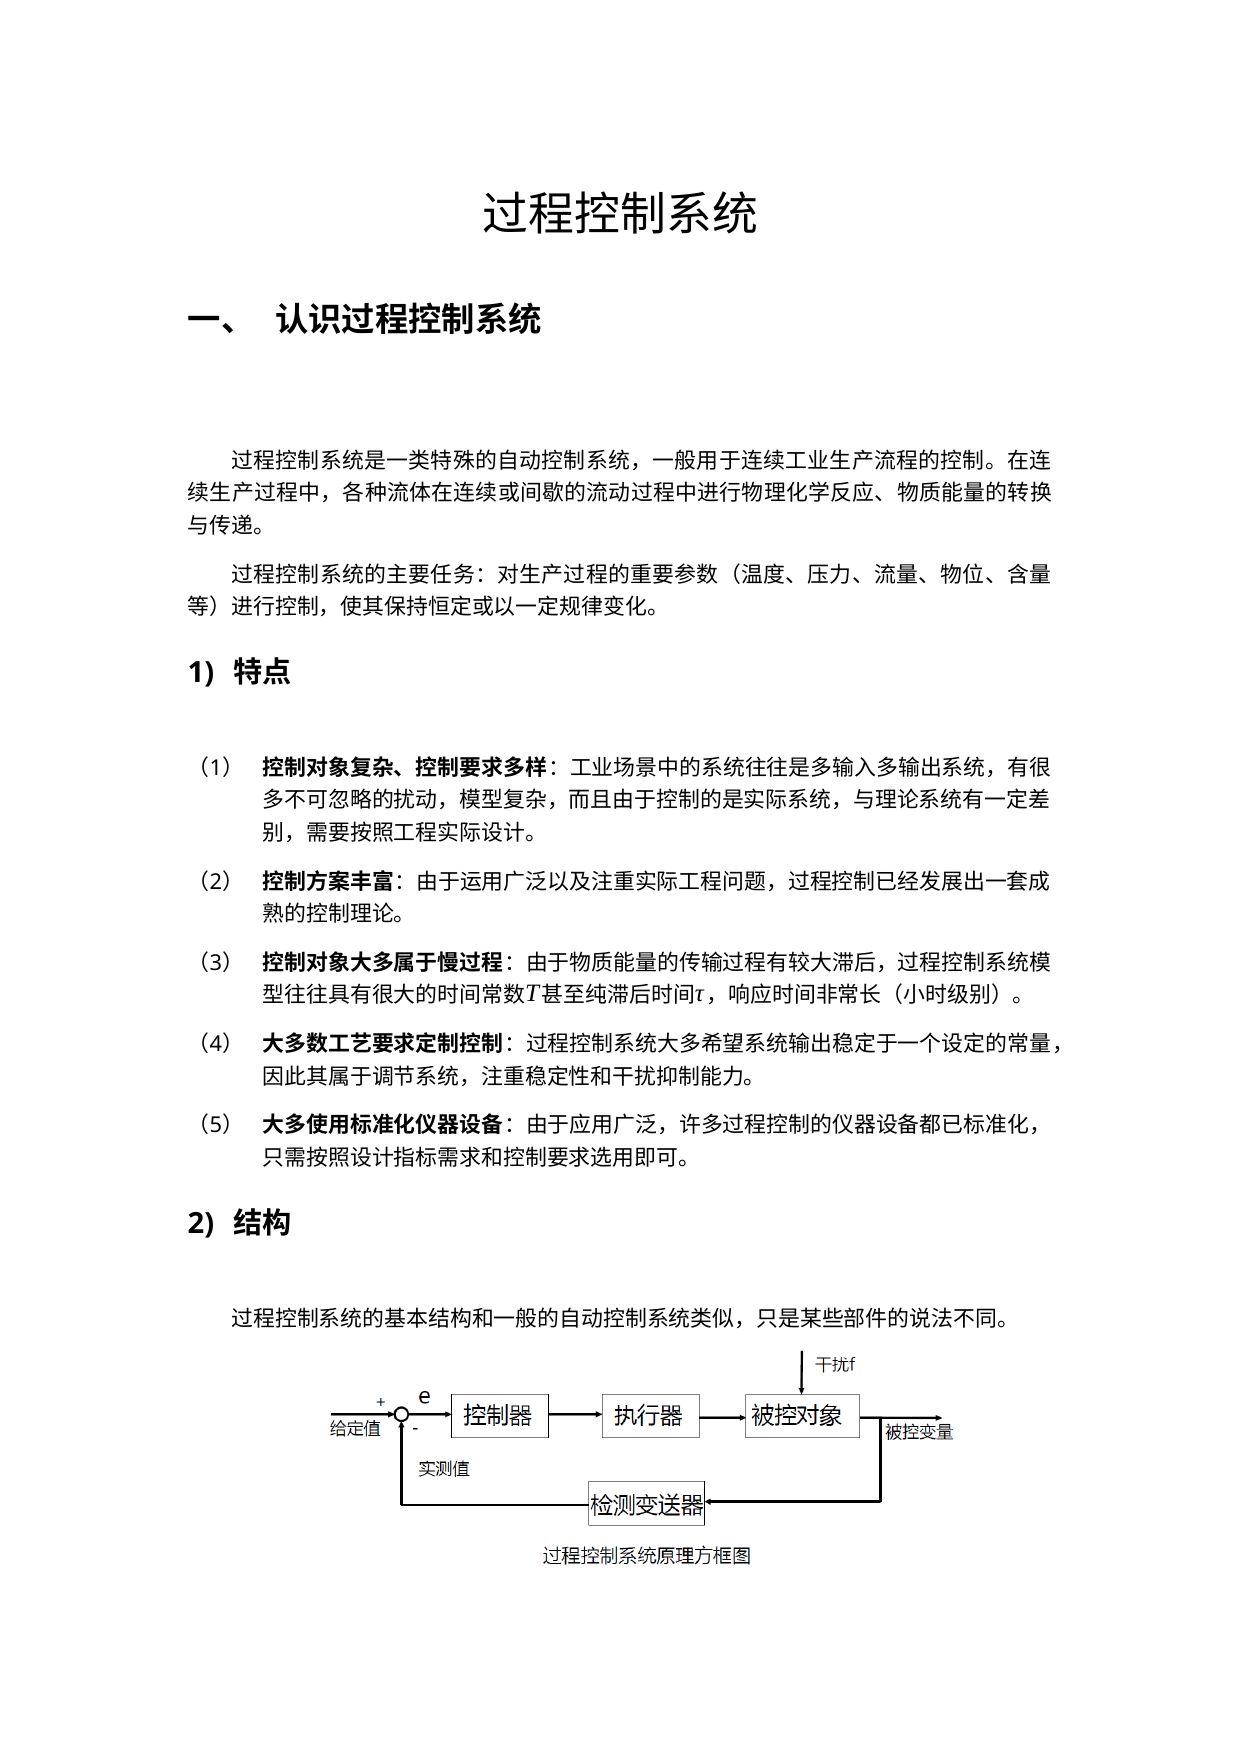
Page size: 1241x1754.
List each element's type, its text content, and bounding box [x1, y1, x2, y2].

subtitle 特点 [187, 637, 1053, 702]
text 过程控制系统 [187, 162, 1053, 259]
text 过程控制系统的基本结构和一般的自动控制系统类似，只是某些部件的说法不同。 [187, 1301, 1053, 1333]
list 控制方案丰富：由于运用广泛以及注重实际工程问题，过程控制已经发展出一套成熟的控制理论。 [187, 863, 1053, 928]
text 过程控制系统是一类特殊的自动控制系统，一般用于连续工业生产流程的控制。在连续生产过程中，各种流体在连续或间歇的流动过程中进行物理化学反应、物质能量的转换与传递。 [187, 442, 1053, 540]
list 控制对象大多属于慢过程：由于物质能量的传输过程有较大滞后，过程控制系统模型往往具有很大的时间常数甚至纯滞后时间，响应时间非常长（小时级别）。 [187, 944, 1053, 1009]
picture [326, 1349, 958, 1576]
list 控制对象复杂、控制要求多样：工业场景中的系统往往是多输入多输出系统，有很多不可忽略的扰动，模型复杂，而且由于控制的是实际系统，与理论系统有一定差别，需要按照工程实际设计。 [187, 749, 1053, 847]
subtitle 认识过程控制系统 [187, 284, 1053, 349]
list 大多数工艺要求定制控制：过程控制系统大多希望系统输出稳定于一个设定的常量，因此其属于调节系统，注重稳定性和干扰抑制能力。 [187, 1026, 1053, 1091]
text 过程控制系统的主要任务：对生产过程的重要参数（温度、压力、流量、物位、含量等）进行控制，使其保持恒定或以一定规律变化。 [187, 556, 1053, 621]
subtitle 结构 [187, 1188, 1053, 1253]
list 大多使用标准化仪器设备：由于应用广泛，许多过程控制的仪器设备都已标准化，只需按照设计指标需求和控制要求选用即可。 [187, 1107, 1053, 1172]
